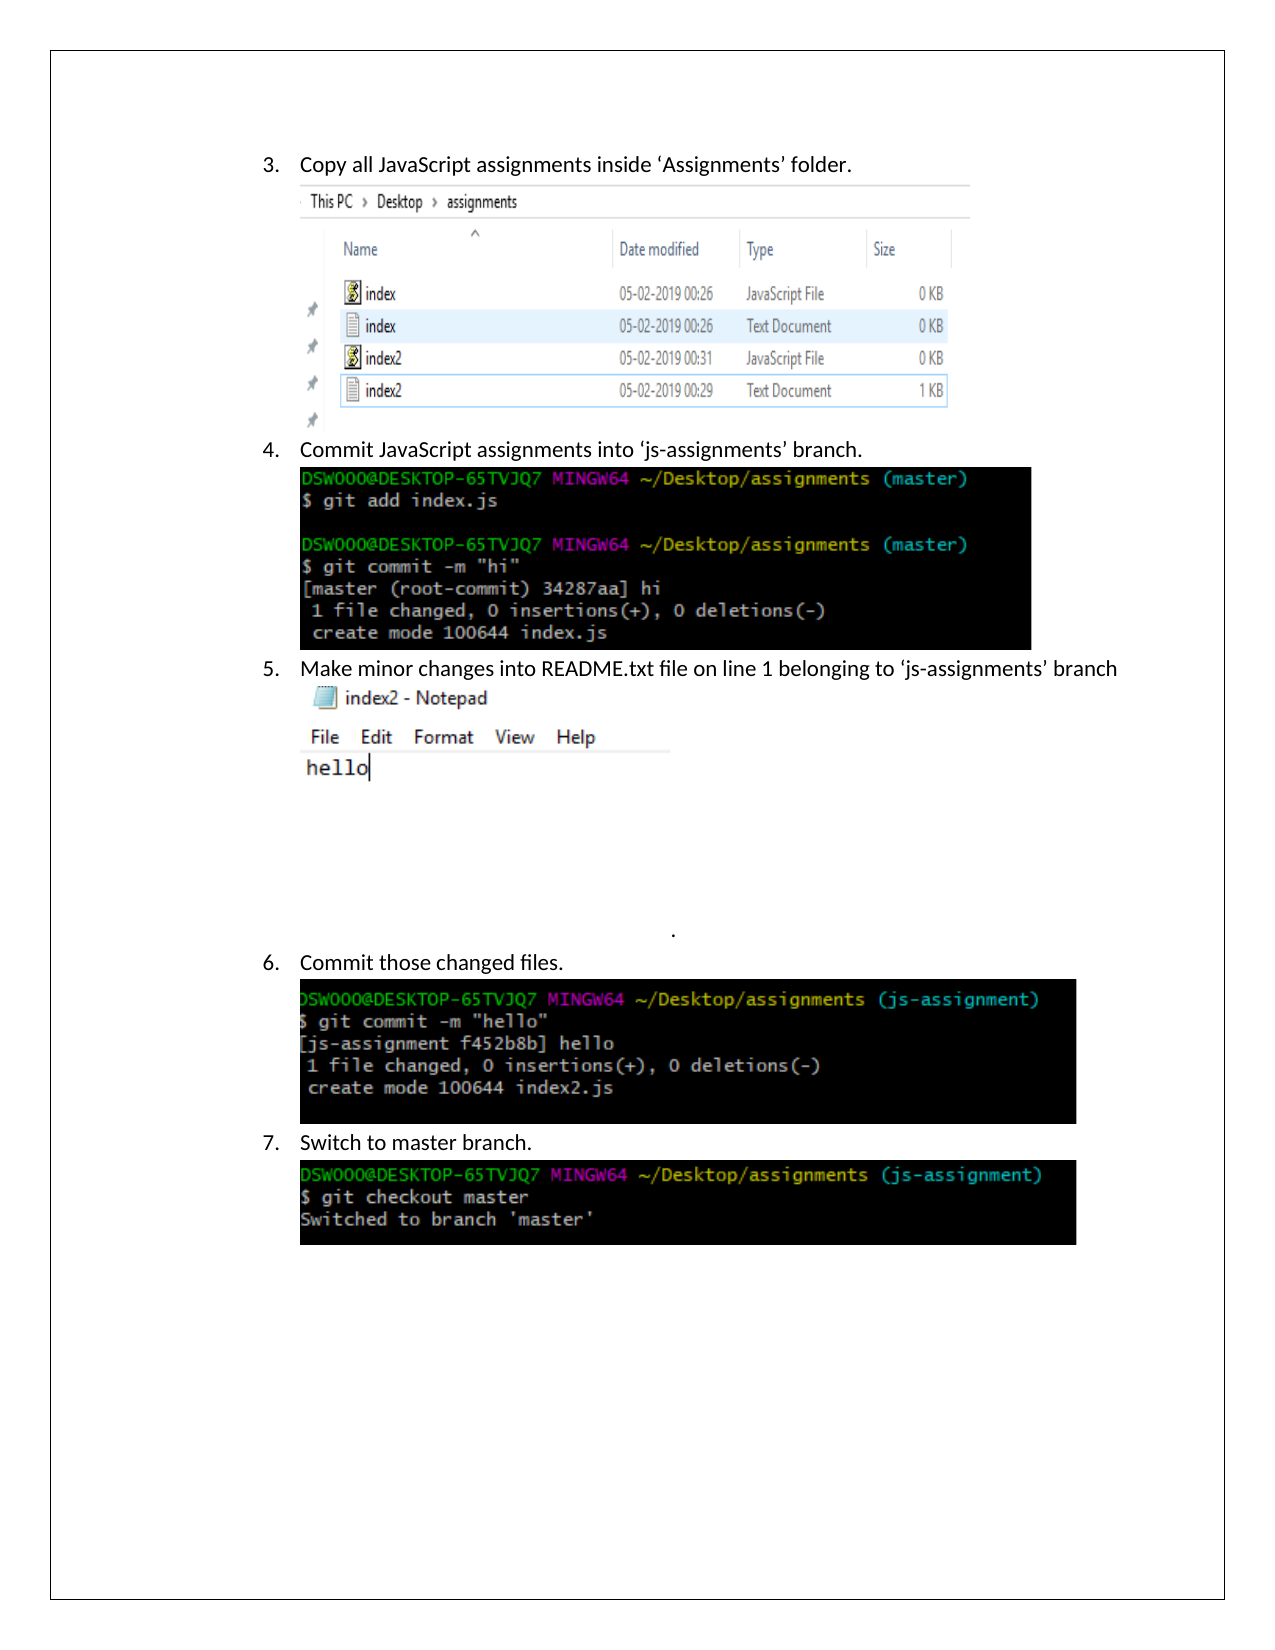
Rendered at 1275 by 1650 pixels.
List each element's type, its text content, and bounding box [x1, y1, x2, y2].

picture [300, 1160, 1077, 1245]
picture [300, 182, 971, 431]
picture [300, 686, 671, 938]
picture [300, 467, 1032, 650]
picture [300, 979, 1077, 1124]
